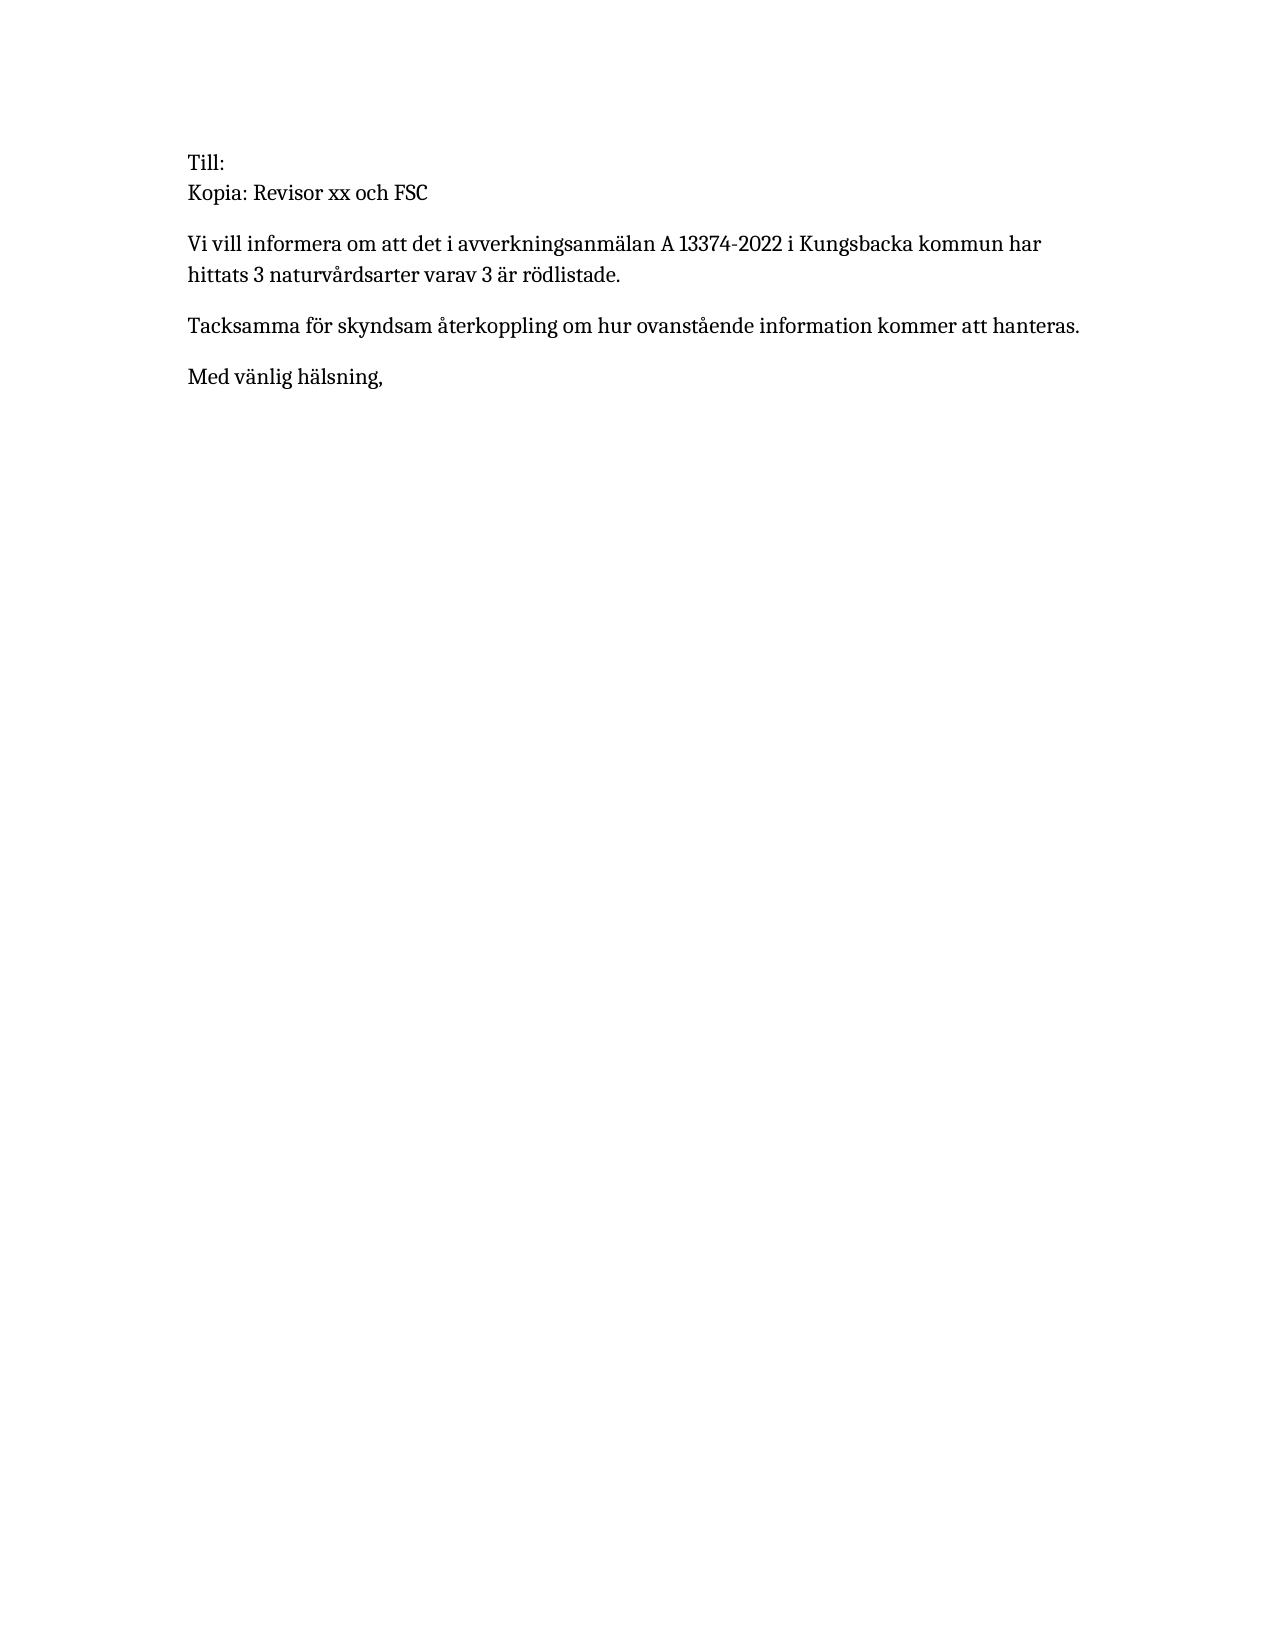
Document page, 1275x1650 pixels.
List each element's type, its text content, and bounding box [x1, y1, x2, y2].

text Med vänlig hälsning, [187, 363, 1087, 420]
text Till: Kopia: Revisor xx och FSC [187, 150, 1087, 207]
text Vi vill informera om att det i avverkningsanmälan A 13374-2022 i Kungsbacka kommun har hittats 3 naturvårdsarter varav 3 är rödlistade. [187, 231, 1087, 288]
text Tacksamma för skyndsam återkoppling om hur ovanstående information kommer att hanteras. [187, 312, 1087, 339]
